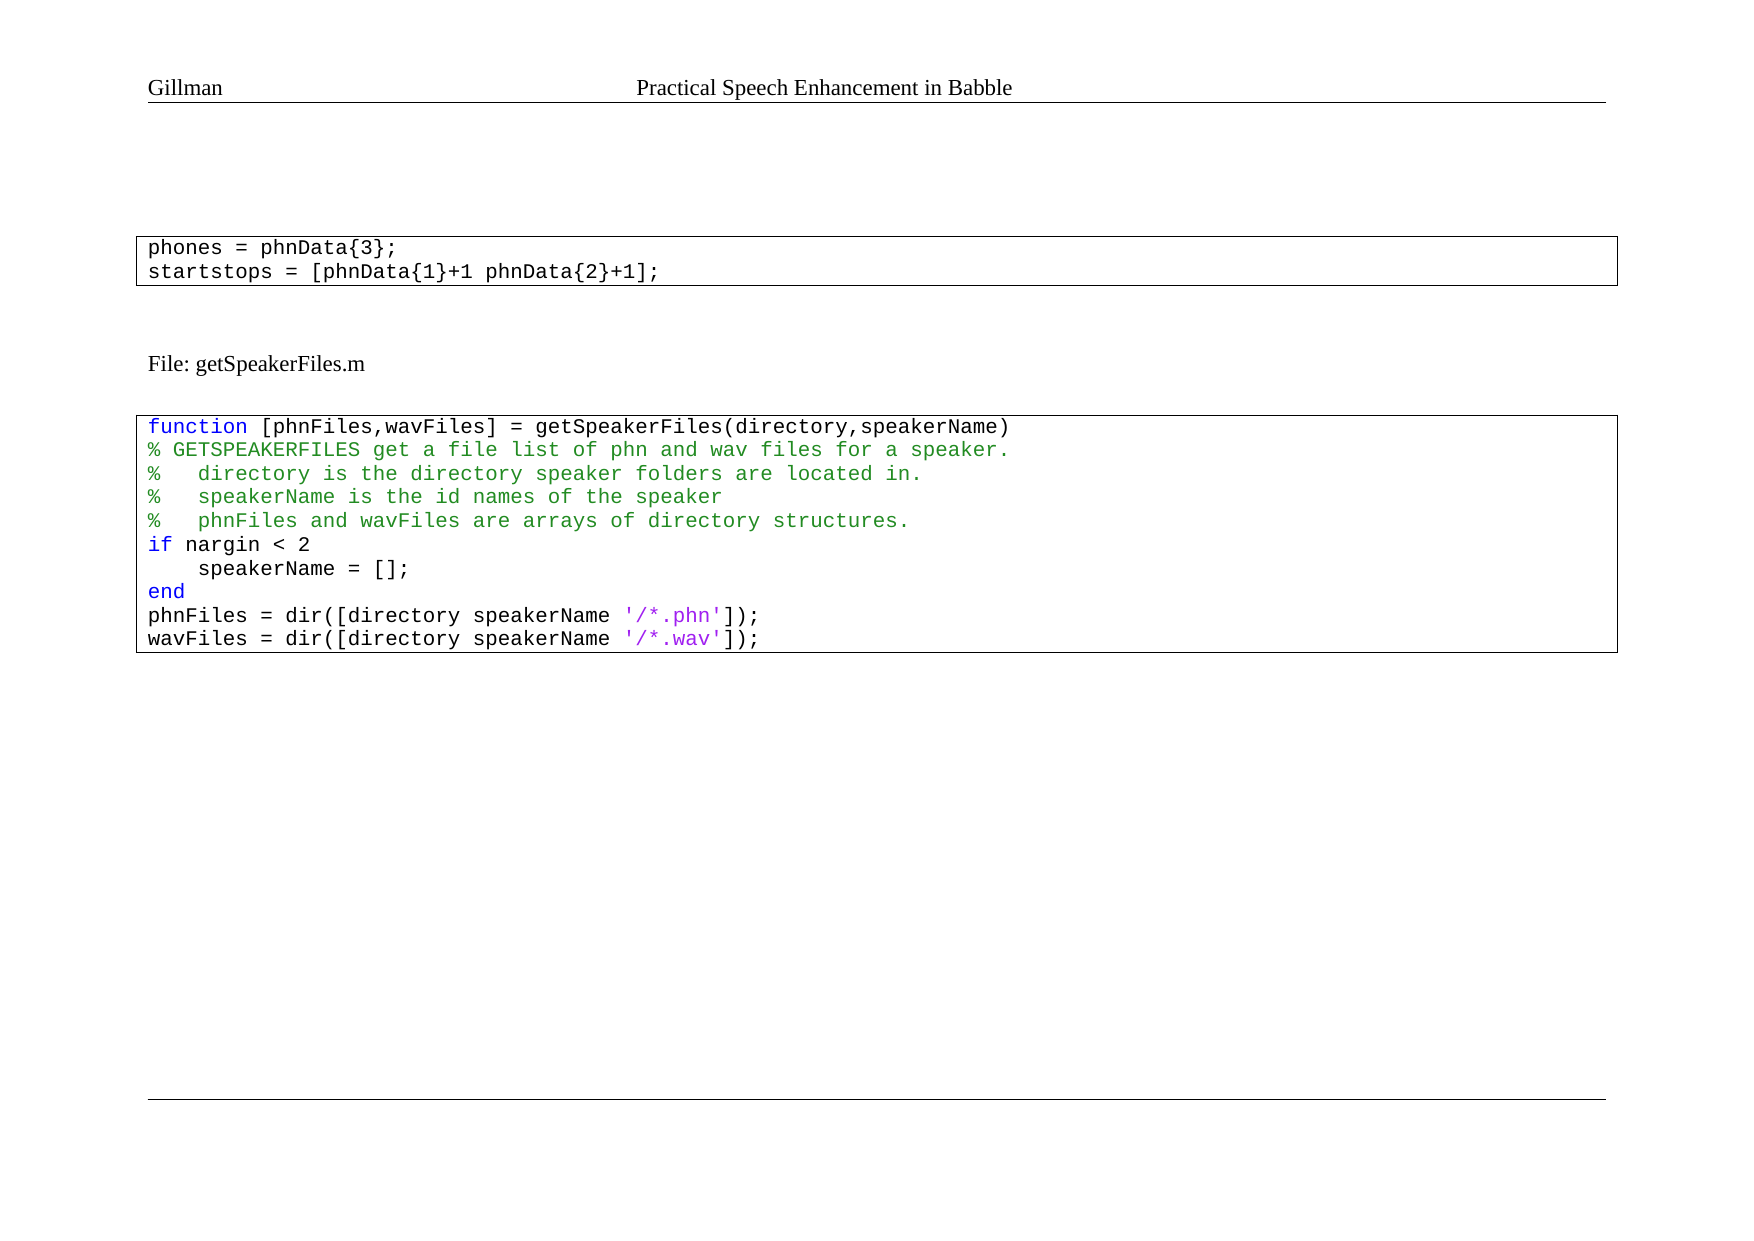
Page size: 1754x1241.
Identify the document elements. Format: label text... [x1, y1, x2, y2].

table_header function [phnFiles,wavFiles] = getSpeakerFiles(directory,speakerName) % GETSPEAKERFILES get a file list of phn and wav files for a speaker. % directory is the directory speaker folders are located in. % speakerName is the id names of the speaker % phnFiles and wavFiles are arrays of directory structures. if nargin < 2 speakerName = []; end phnFiles = dir([directory speakerName '/*.phn']); wavFiles = dir([directory speakerName '/*.wav']); [137, 416, 1617, 652]
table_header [137, 237, 1617, 284]
text File: getSpeakerFiles.m [148, 350, 1606, 376]
